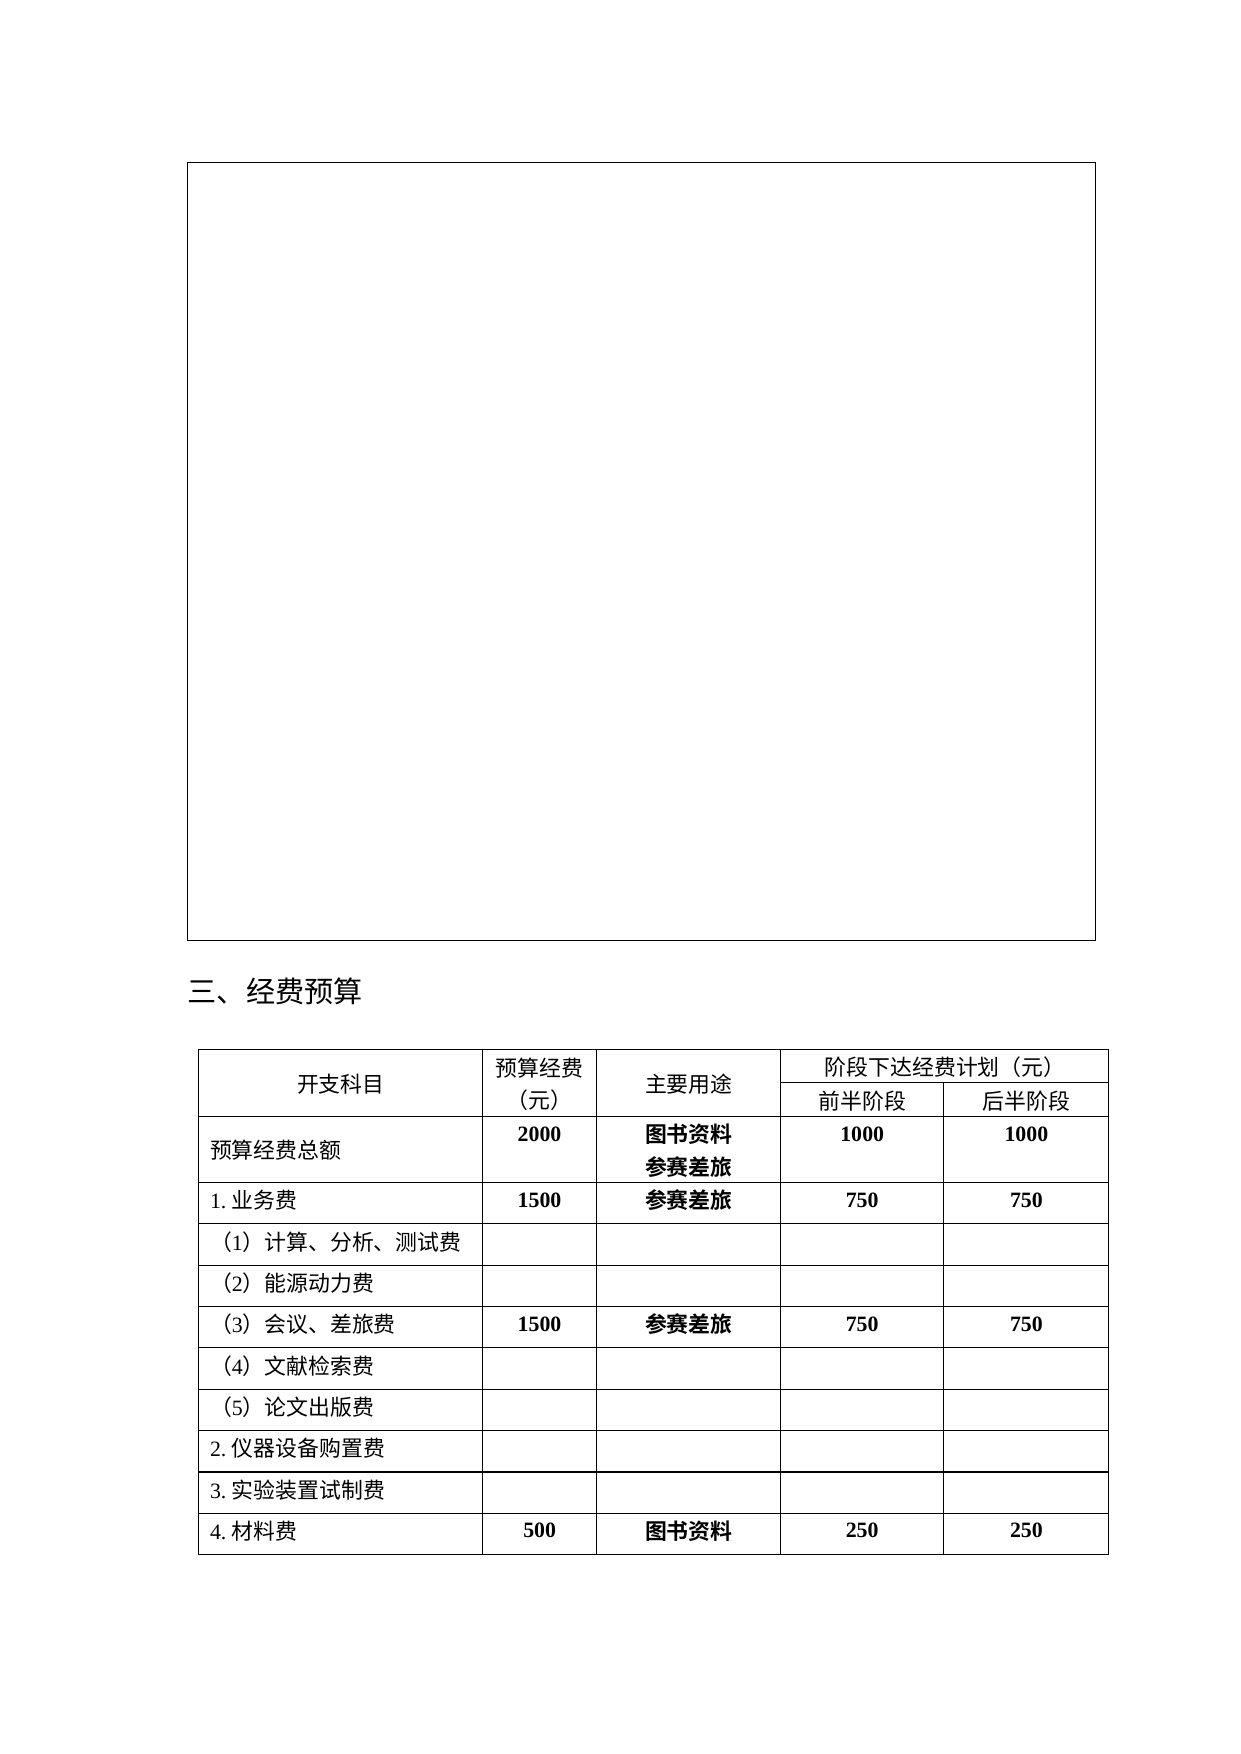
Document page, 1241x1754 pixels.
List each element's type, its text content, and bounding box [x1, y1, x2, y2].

table_cell 预算经费总额 [199, 1117, 482, 1182]
table_cell [781, 1390, 943, 1430]
table_cell [944, 1266, 1108, 1306]
table_cell 250 [781, 1514, 943, 1554]
table_cell （5）论文出版费 [199, 1390, 482, 1430]
table_cell [781, 1431, 943, 1471]
table_cell [597, 1348, 780, 1389]
table_cell 750 [944, 1307, 1108, 1347]
table_cell 750 [781, 1307, 943, 1347]
table_cell 4. 材料费 [199, 1514, 482, 1554]
table_cell 2. 仪器设备购置费 [199, 1431, 482, 1471]
table_cell [944, 1473, 1108, 1513]
table_cell [483, 1348, 596, 1389]
table_header 主要用途 [597, 1050, 780, 1116]
text 三、经费预算 [187, 957, 994, 1022]
table_cell 3. 实验装置试制费 [199, 1473, 482, 1513]
table_cell 750 [781, 1183, 943, 1223]
table_cell [781, 1224, 943, 1264]
table_cell 750 [944, 1183, 1108, 1223]
table_cell [944, 1224, 1108, 1264]
table_cell 1000 [781, 1117, 943, 1182]
table_cell [483, 1473, 596, 1513]
table_header 开支科目 [199, 1050, 482, 1116]
table_cell [781, 1266, 943, 1306]
table_cell 1. 业务费 [199, 1183, 482, 1223]
table_cell 图书资料 参赛差旅 [597, 1117, 780, 1182]
table_cell [188, 163, 1095, 940]
table_cell 参赛差旅 [597, 1183, 780, 1223]
table_cell [597, 1266, 780, 1306]
table_cell 后半阶段 [944, 1083, 1108, 1116]
table_cell [483, 1266, 596, 1306]
table_cell [781, 1348, 943, 1389]
table_cell 1000 [944, 1117, 1108, 1182]
table_cell [483, 1431, 596, 1471]
table_cell 500 [483, 1514, 596, 1554]
table_cell （4）文献检索费 [199, 1348, 482, 1389]
table_cell （1）计算、分析、测试费 [199, 1224, 482, 1264]
table_cell 前半阶段 [781, 1083, 943, 1116]
table_cell [944, 1431, 1108, 1471]
table_cell [597, 1431, 780, 1471]
table_cell 1500 [483, 1183, 596, 1223]
table_cell （2）能源动力费 [199, 1266, 482, 1306]
table_cell 图书资料 [597, 1514, 780, 1554]
table_header 阶段下达经费计划（元） [781, 1050, 1108, 1082]
table_header 预算经费 （元） [483, 1050, 596, 1116]
table_cell [781, 1473, 943, 1513]
table_cell 1500 [483, 1307, 596, 1347]
table_cell [944, 1348, 1108, 1389]
table_cell [944, 1390, 1108, 1430]
table_cell 参赛差旅 [597, 1307, 780, 1347]
table_cell [483, 1390, 596, 1430]
table_cell [597, 1224, 780, 1264]
table_cell 2000 [483, 1117, 596, 1182]
table_cell 250 [944, 1514, 1108, 1554]
table_cell [597, 1390, 780, 1430]
table_cell （3）会议、差旅费 [199, 1307, 482, 1347]
table_cell [483, 1224, 596, 1264]
table_cell [597, 1473, 780, 1513]
